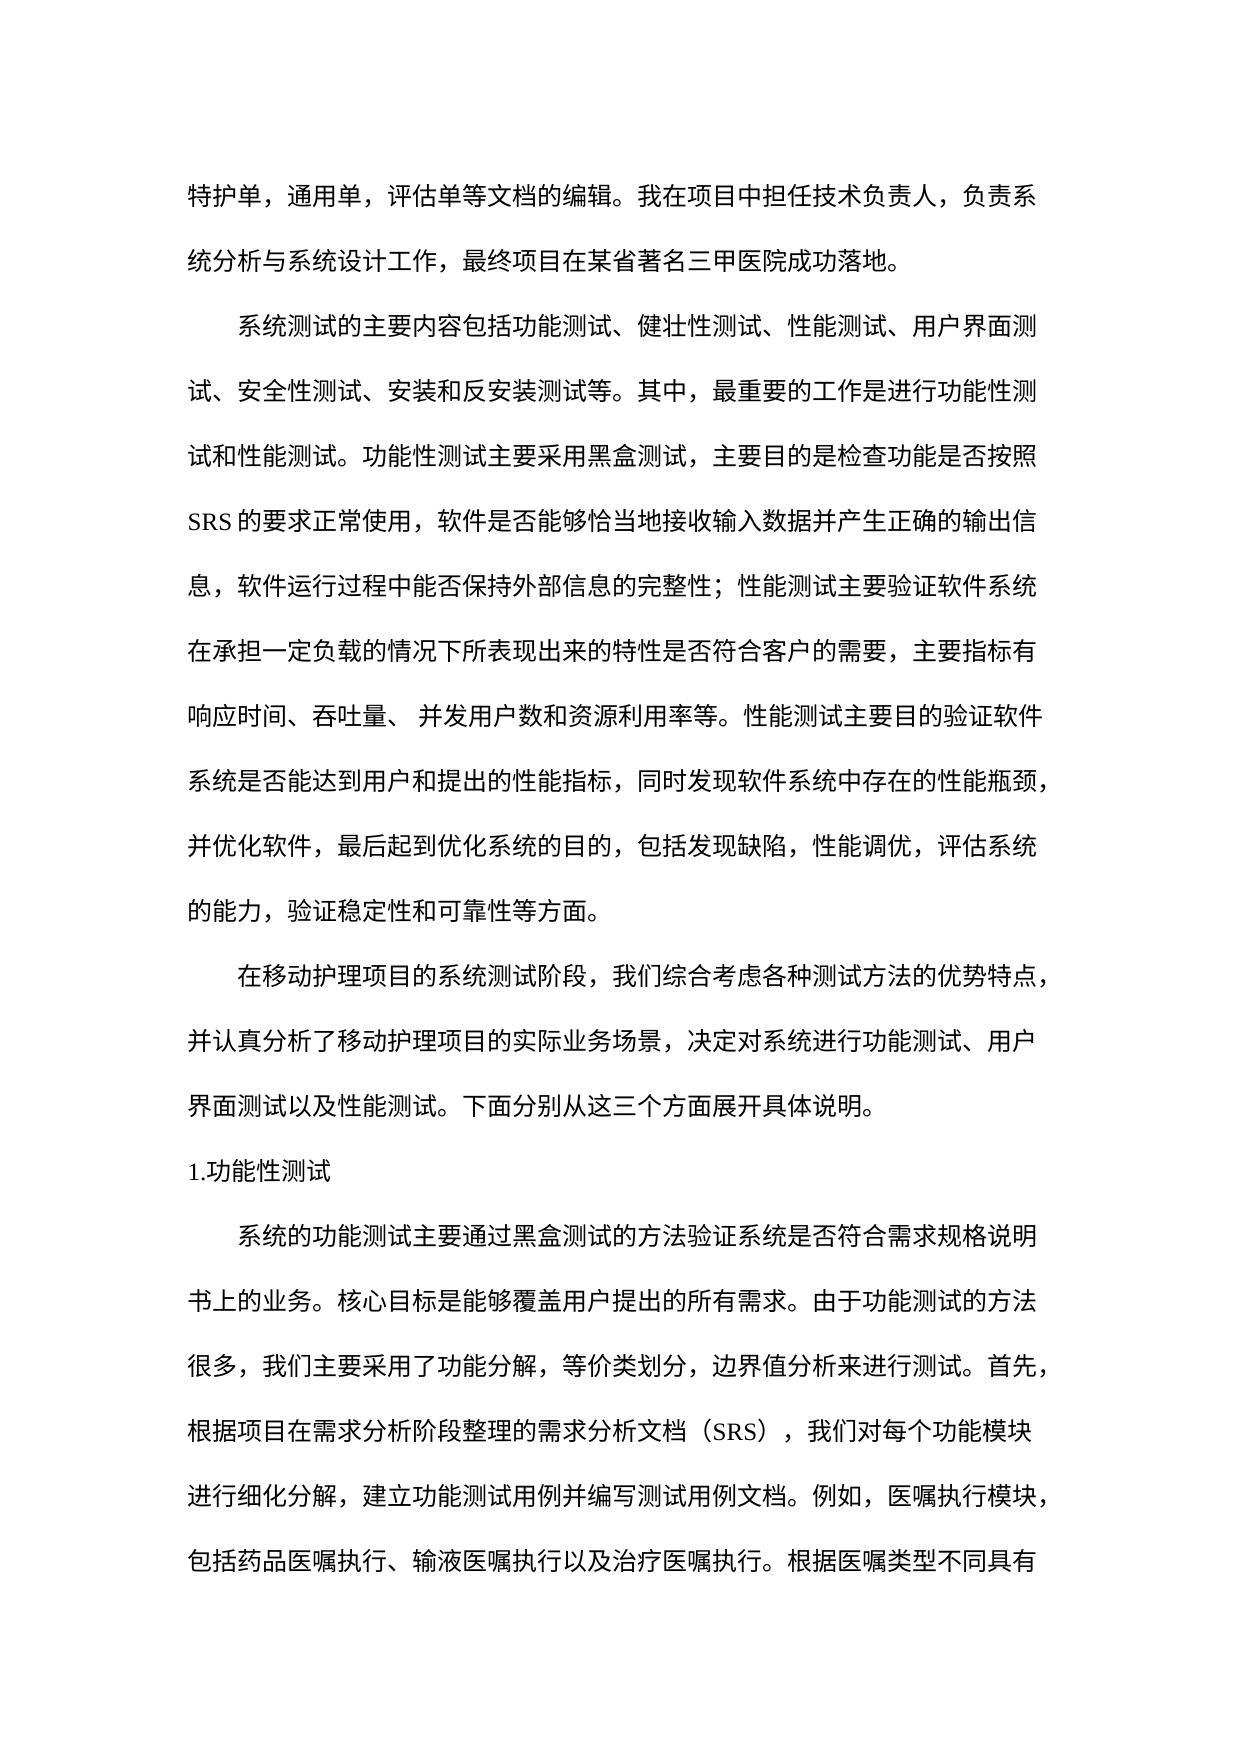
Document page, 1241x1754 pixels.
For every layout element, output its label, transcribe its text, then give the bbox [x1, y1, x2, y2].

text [187, 162, 1053, 292]
text 在移动护理项目的系统测试阶段，我们综合考虑各种测试方法的优势特点，并认真分析了移动护理项目的实际业务场景，决定对系统进行功能测试、用户界面测试以及性能测试。下面分别从这三个方面展开具体说明。 1.功能性测试 [187, 942, 1053, 1202]
text 系统测试的主要内容包括功能测试、健壮性测试、性能测试、用户界面测试、安全性测试、安装和反安装测试等。其中，最重要的工作是进行功能性测试和性能测试。功能性测试主要采用黑盒测试，主要目的是检查功能是否按照SRS的要求正常使用，软件是否能够恰当地接收输入数据并产生正确的输出信息，软件运行过程中能否保持外部信息的完整性；性能测试主要验证软件系统在承担一定负载的情况下所表现出来的特性是否符合客户的需要，主要指标有响应时间、吞吐量、 并发用户数和资源利用率等。性能测试主要目的验证软件系统是否能达到用户和提出的性能指标，同时发现软件系统中存在的性能瓶颈，并优化软件，最后起到优化系统的目的，包括发现缺陷，性能调优，评估系统的能力，验证稳定性和可靠性等方面。 [187, 292, 1053, 942]
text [187, 1202, 1053, 1592]
